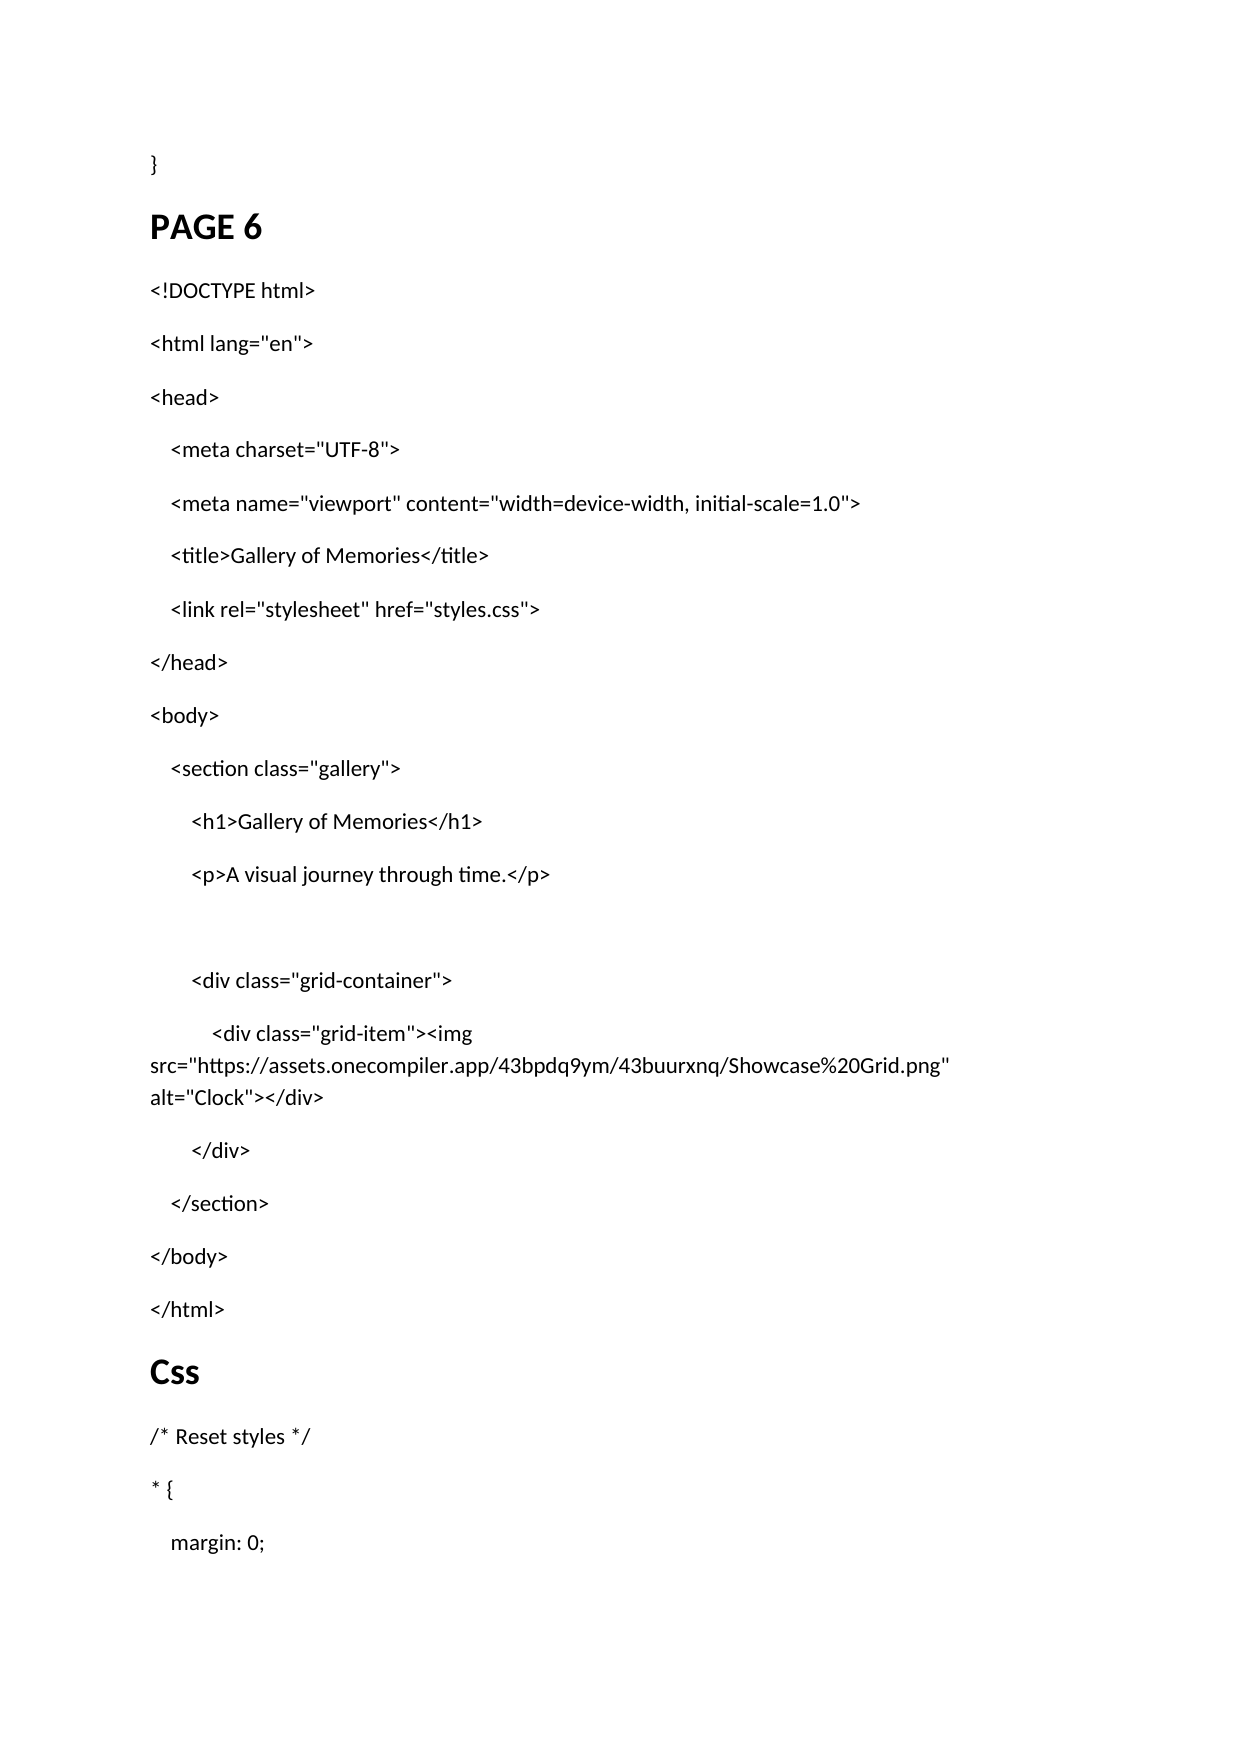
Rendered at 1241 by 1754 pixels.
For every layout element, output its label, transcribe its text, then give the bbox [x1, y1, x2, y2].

text <div class="grid-container"> [150, 966, 1090, 994]
text } [150, 150, 1090, 178]
text <section class="gallery"> [150, 754, 1090, 782]
text <title>Gallery of Memories</title> [150, 542, 1090, 570]
text </div> [150, 1136, 1090, 1164]
text <link rel="stylesheet" href="styles.css"> [150, 595, 1090, 623]
text <head> [150, 383, 1090, 411]
text <h1>Gallery of Memories</h1> [150, 807, 1090, 835]
text </html> [150, 1295, 1090, 1323]
text margin: 0; [150, 1528, 1090, 1556]
text /* Reset styles */ [150, 1422, 1090, 1450]
text <div class="grid-item"><img src="https://assets.onecompiler.app/43bpdq9ym/43buurxnq/Showcase%20Grid.png" alt="Clock"></div> [150, 1019, 1090, 1111]
text </head> [150, 648, 1090, 676]
text PAGE 6 [150, 203, 1090, 249]
text <meta name="viewport" content="width=device-width, initial-scale=1.0"> [150, 489, 1090, 517]
text <html lang="en"> [150, 329, 1090, 358]
text <p>A visual journey through time.</p> [150, 860, 1090, 888]
text <meta charset="UTF-8"> [150, 436, 1090, 464]
text * { [150, 1475, 1090, 1503]
text <!DOCTYPE html> [150, 277, 1090, 304]
text <body> [150, 701, 1090, 729]
text Css [150, 1348, 1090, 1394]
text </body> [150, 1242, 1090, 1270]
text </section> [150, 1189, 1090, 1217]
